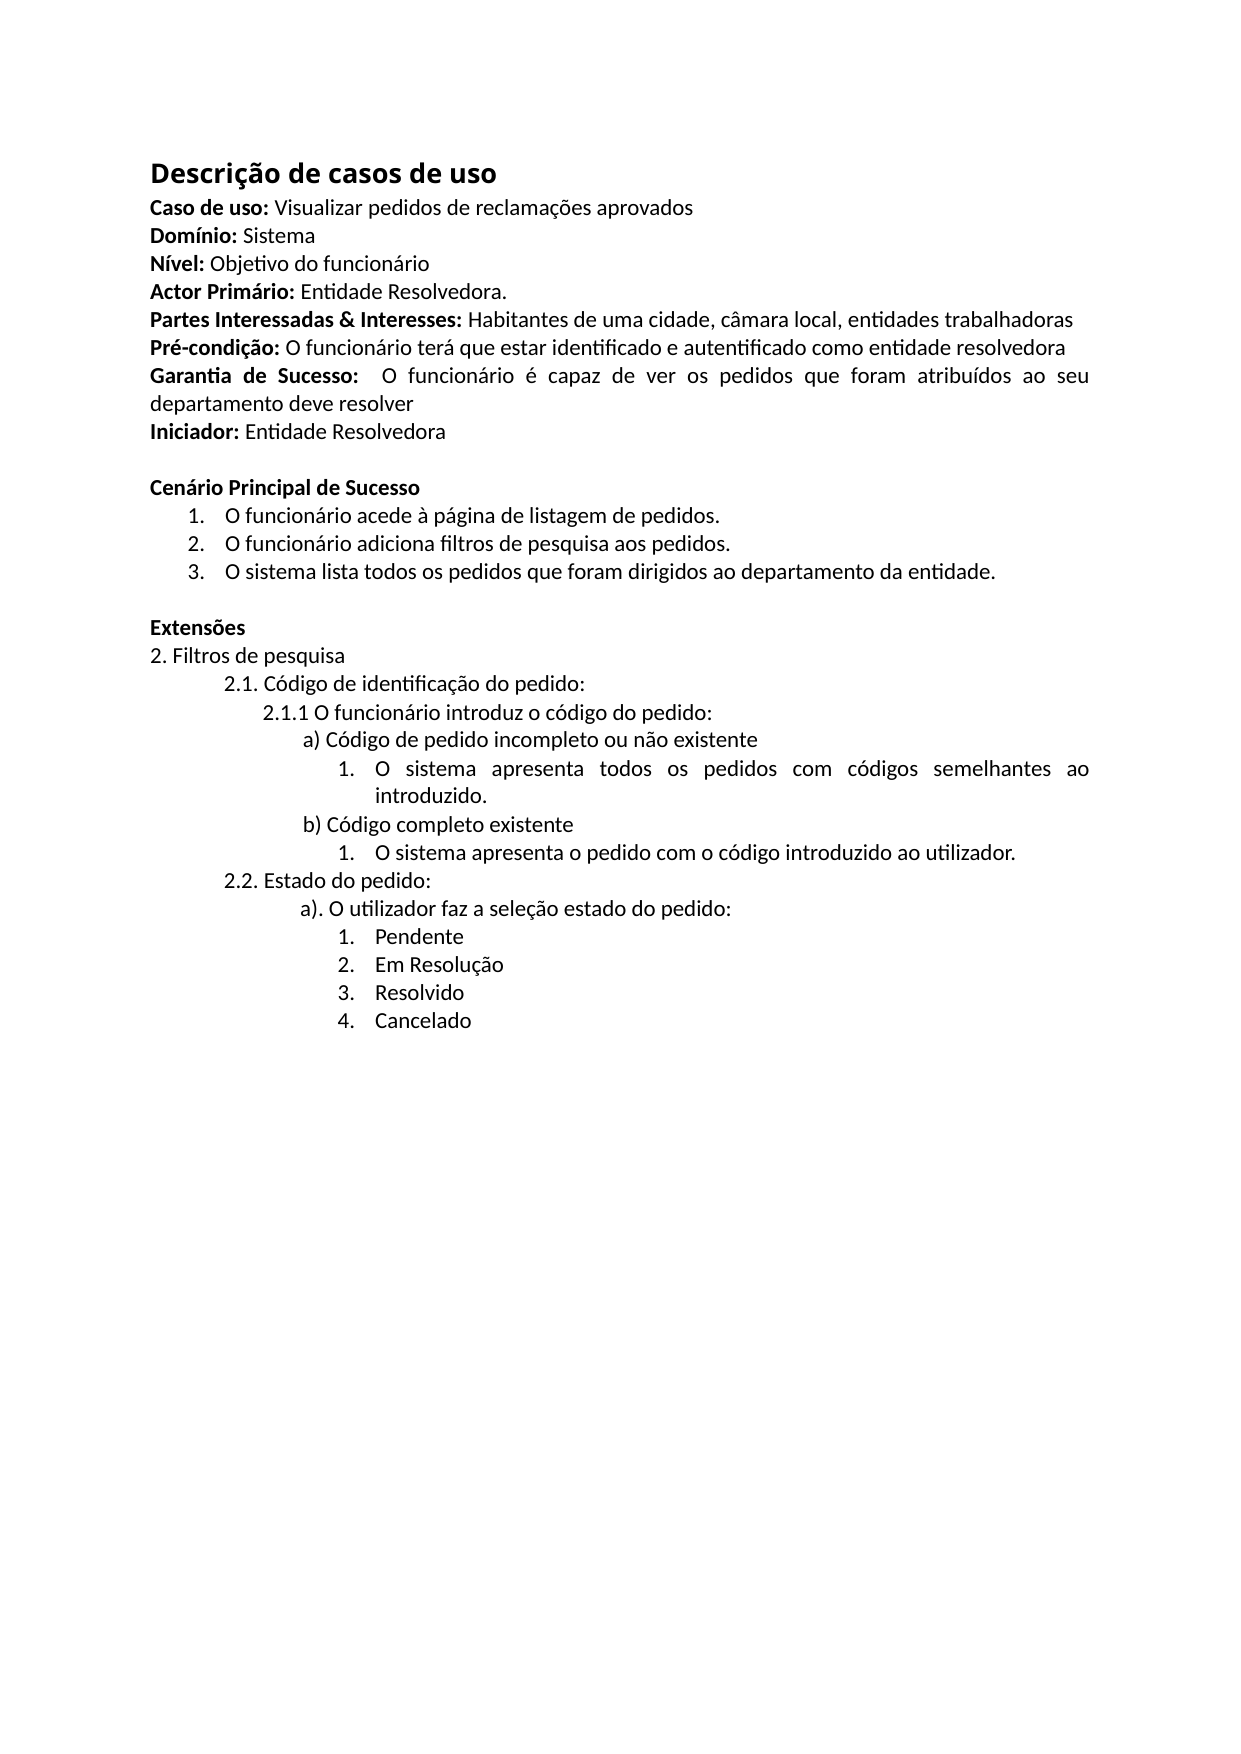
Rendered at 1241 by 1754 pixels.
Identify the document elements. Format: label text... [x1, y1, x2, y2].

text a) Código de pedido incompleto ou não existente [224, 726, 1090, 754]
list O sistema lista todos os pedidos que foram dirigidos ao departamento da entidade. [187, 557, 1090, 586]
text 2.1. Código de identificação do pedido: [150, 669, 1090, 698]
text 2.1.1 O funcionário introduz o código do pedido: [189, 698, 1090, 726]
text Nível: Objetivo do funcionário [150, 249, 1090, 277]
text Extensões [150, 613, 1090, 642]
list O funcionário adiciona filtros de pesquisa aos pedidos. [187, 529, 1090, 557]
text Domínio: Sistema [150, 221, 1090, 249]
text Pré-condição: O funcionário terá que estar identificado e autentificado como entidade resolvedora [150, 333, 1090, 361]
text 2. Filtros de pesquisa [150, 642, 1090, 669]
text Caso de uso: Visualizar pedidos de reclamações aprovados [150, 193, 1090, 221]
text 2.2. Estado do pedido: [150, 866, 1090, 894]
list Em Resolução [337, 950, 1090, 978]
text Garantia de Sucesso: O funcionário é capaz de ver os pedidos que foram atribuídos ao seu departamento deve resolver [150, 361, 1090, 417]
list Resolvido [337, 978, 1090, 1006]
text Partes Interessadas & Interesses: Habitantes de uma cidade, câmara local, entidades trabalhadoras [150, 305, 1090, 333]
list O funcionário acede à página de listagem de pedidos. [187, 501, 1090, 529]
subtitle Descrição de casos de uso [150, 154, 1090, 191]
text b) Código completo existente [297, 810, 1090, 838]
text Cenário Principal de Sucesso [150, 473, 1090, 501]
list O sistema apresenta o pedido com o código introduzido ao utilizador. [337, 838, 1090, 866]
text Iniciador: Entidade Resolvedora [150, 417, 1090, 445]
list Pendente [337, 922, 1090, 950]
text a). O utilizador faz a seleção estado do pedido: [300, 894, 1090, 922]
text Actor Primário: Entidade Resolvedora. [150, 277, 1090, 305]
list O sistema apresenta todos os pedidos com códigos semelhantes ao introduzido. [337, 754, 1090, 810]
list Cancelado [337, 1006, 1090, 1034]
